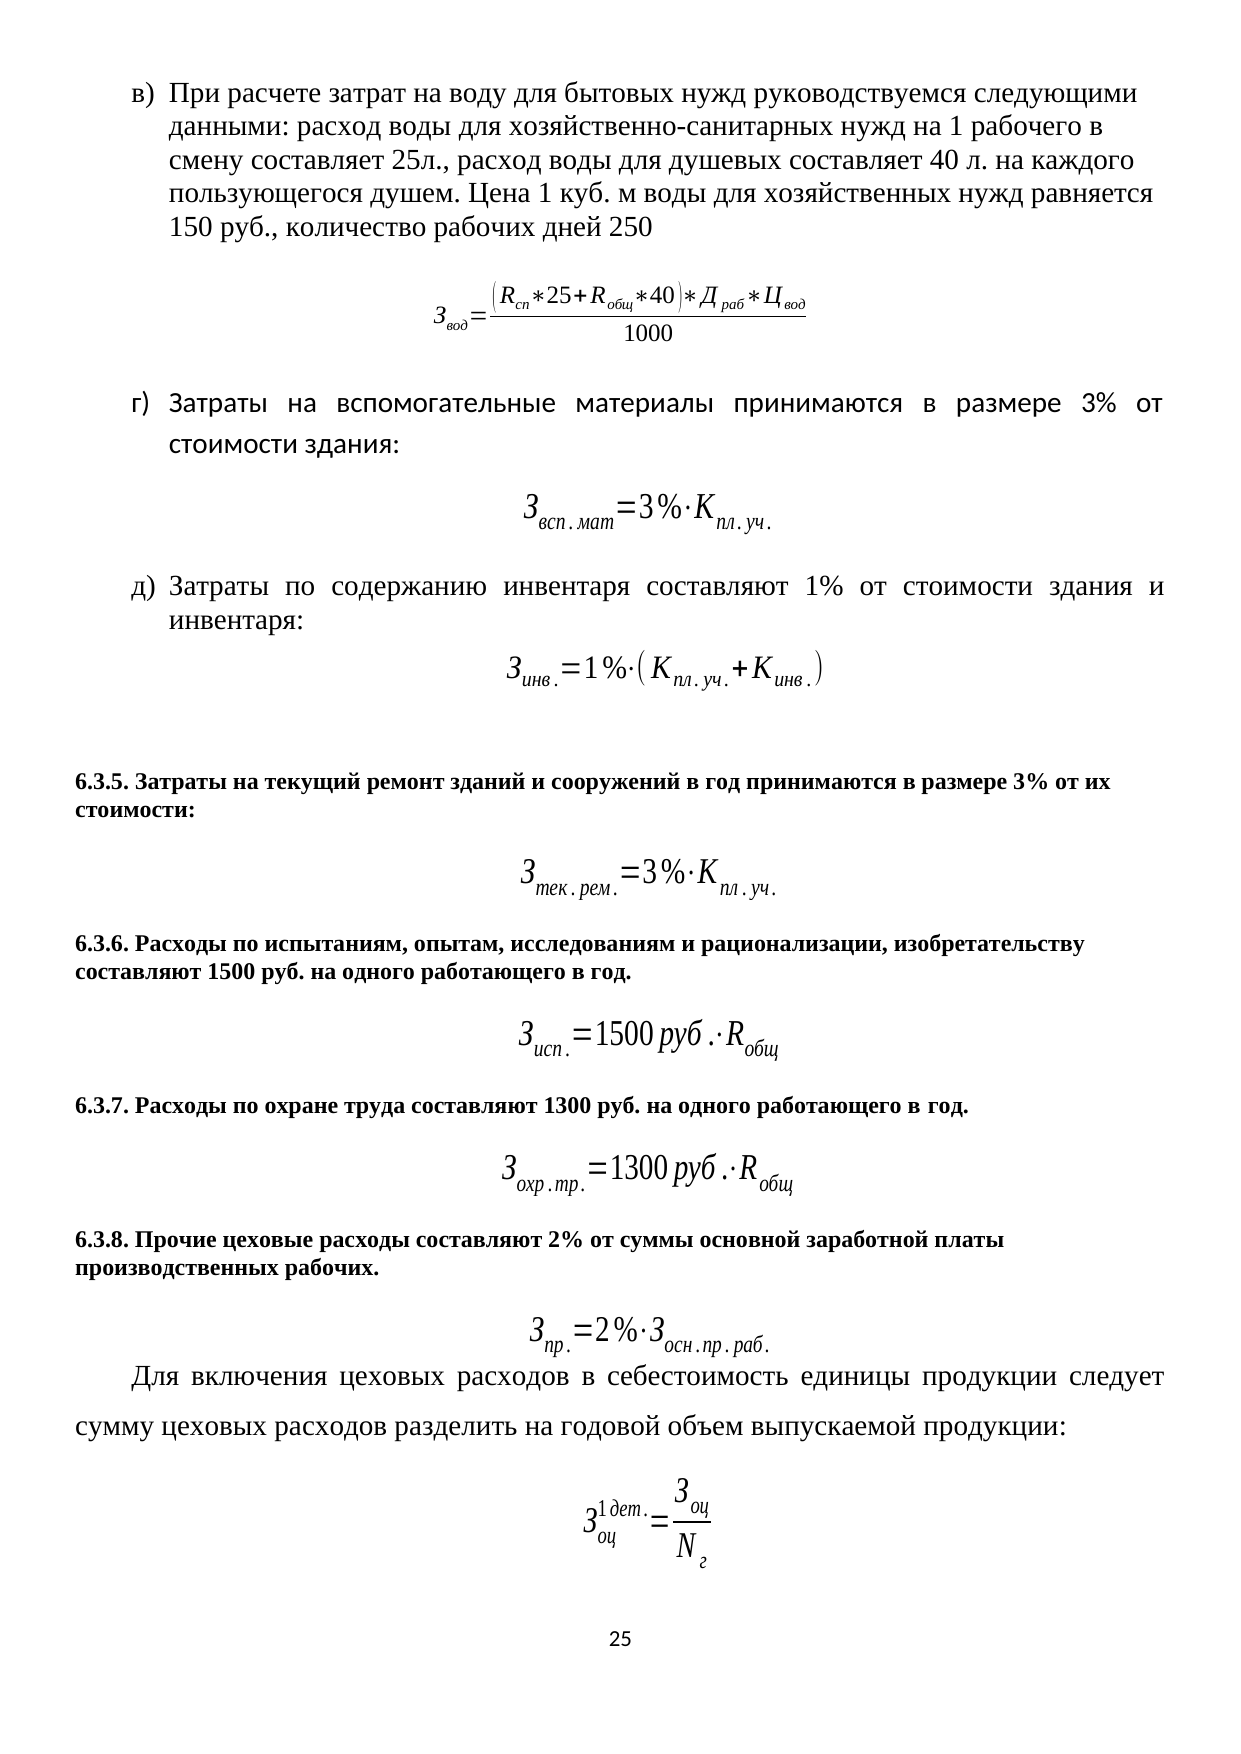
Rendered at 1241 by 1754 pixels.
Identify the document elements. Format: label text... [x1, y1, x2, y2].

subtitle 6.3.5. Затраты на текущий ремонт зданий и сооружений в год принимаются в размере 3% от их стоимости: [75, 767, 1165, 823]
list При расчете затрат на воду для бытовых нужд руководствуемся следующими данными: расход воды для хозяйственно-санитарных нужд на 1 рабочего в смену составляет 25л., расход воды для душевых составляет . на каждого пользующегося душем. Цена воды для хозяйственных нужд равняется 150 руб., количество рабочих дней 250 [131, 75, 1165, 243]
list Затраты на вспомогательные материалы принимаются в размере 3% от стоимости здания: [131, 384, 1164, 460]
subtitle 6.3.6. Расходы по испытаниям, опытам, исследованиям и рационализации, изобретательству составляют 1500 руб. на одного работающего в год. [75, 929, 1165, 984]
subtitle 6.3.8. Прочие цеховые расходы составляют 2% от суммы основной заработной платы производственных рабочих. [75, 1225, 1165, 1280]
list Затраты по содержанию инвентаря составляют 1% от стоимости здания и инвентаря: [131, 568, 1165, 635]
subtitle 6.3.7. Расходы по охране труда составляют 1300 руб. на одного работающего в год. [75, 1091, 1165, 1118]
text Для включения цеховых расходов в себестоимость единицы продукции следует сумму цеховых расходов разделить на годовой объем выпускаемой продукции: [75, 1358, 1165, 1442]
